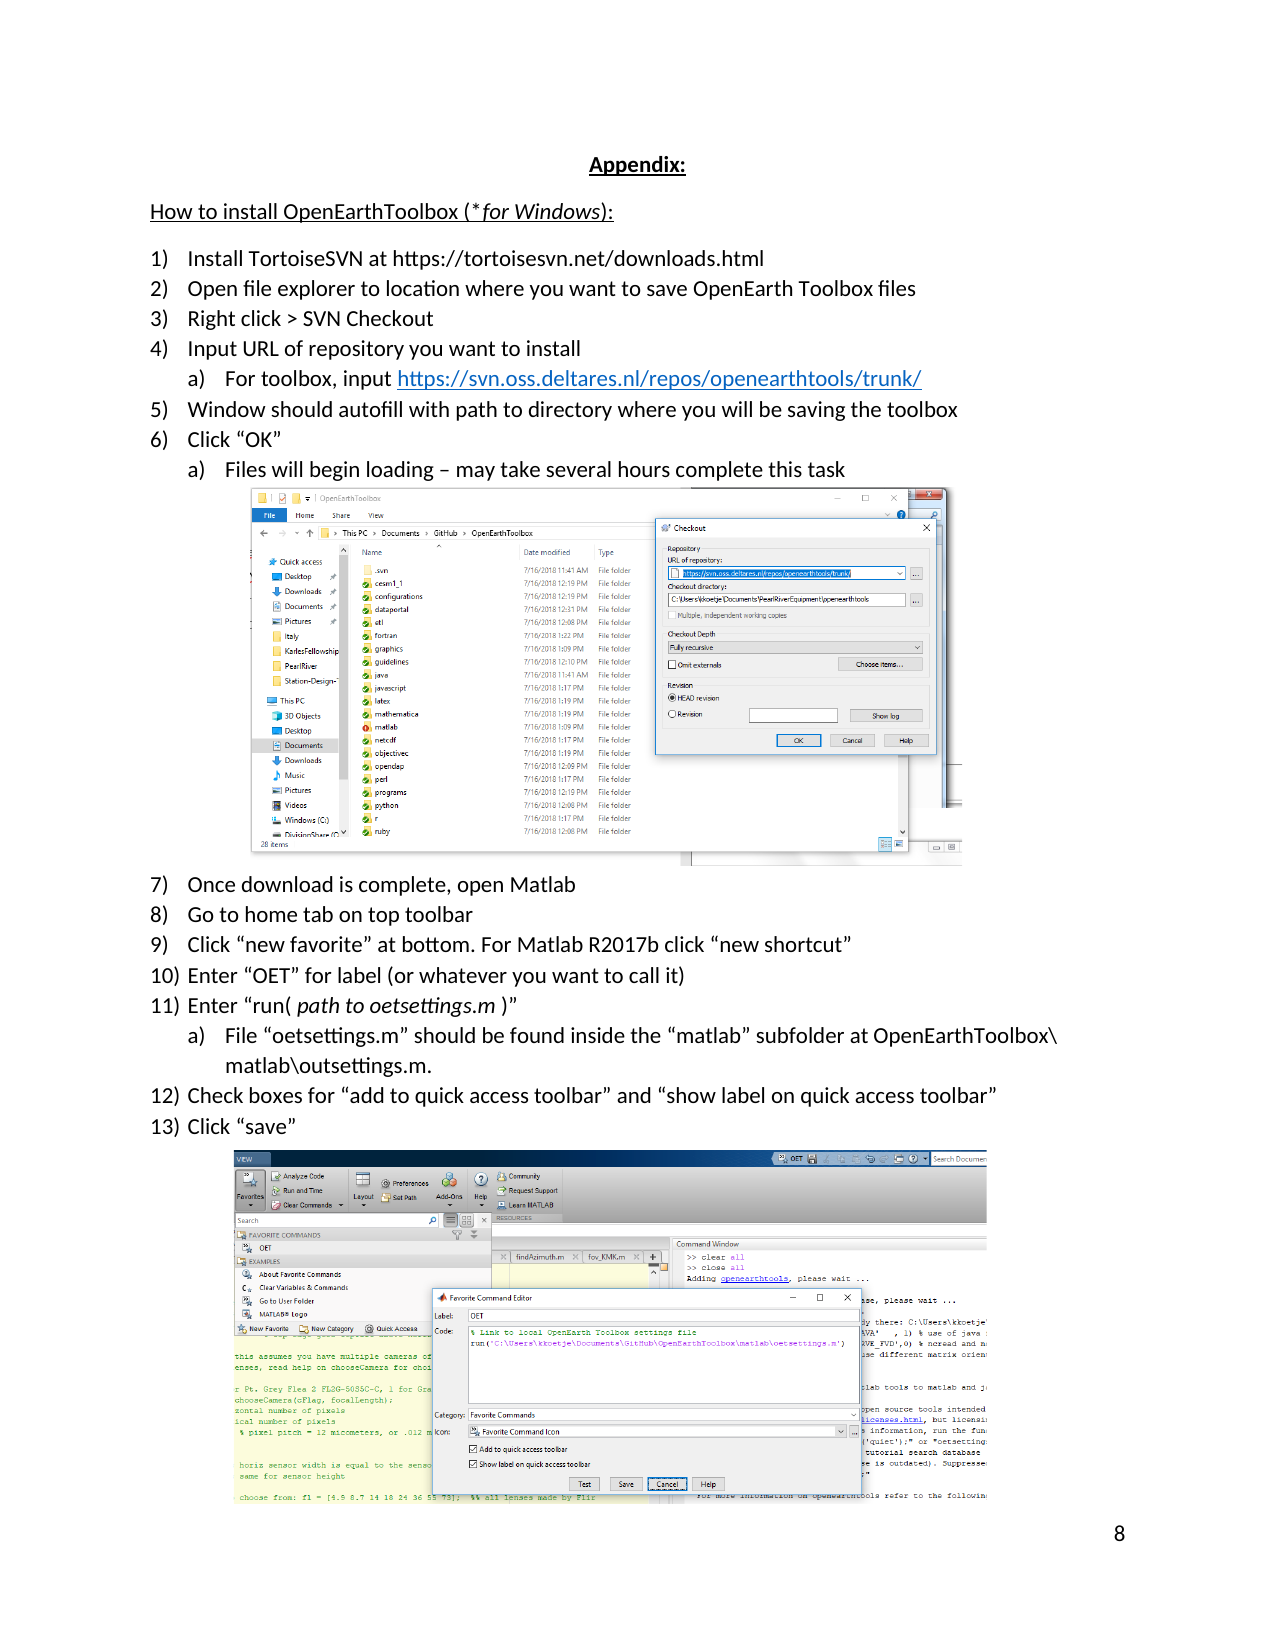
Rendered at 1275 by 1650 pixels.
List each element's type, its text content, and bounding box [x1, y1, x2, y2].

picture [233, 1140, 987, 1504]
text Appendix: [150, 150, 1125, 178]
list Files will begin loading – may take several hours complete this task [187, 455, 1125, 483]
list Once download is complete, open Matlab [150, 485, 1125, 898]
list Enter “run( path to oetsettings.m )” [150, 991, 1125, 1019]
list Open file explorer to location where you want to save OpenEarth Toolbox files [150, 274, 1125, 302]
text How to install OpenEarthToolbox (*for Windows): [150, 197, 1125, 225]
list Click “OK” [150, 425, 1125, 453]
list Enter “OET” for label (or whatever you want to call it) [150, 961, 1125, 989]
list Go to home tab on top toolbar [150, 900, 1125, 928]
list Click “save” [150, 1112, 1125, 1140]
list Input URL of repository you want to install [150, 334, 1125, 362]
list Right click > SVN Checkout [150, 304, 1125, 332]
list File “oetsettings.m” should be found inside the “matlab” subfolder at OpenEarthToolbox\matlab\outsettings.m. [187, 1021, 1125, 1079]
list Window should autofill with path to directory where you will be saving the toolbox [150, 395, 1125, 423]
list Check boxes for “add to quick access toolbar” and “show label on quick access toolbar” [150, 1082, 1125, 1110]
list Install TortoiseSVN at https://tortoisesvn.net/downloads.html [150, 244, 1125, 272]
list Click “new favorite” at bottom. For Matlab R2017b click “new shortcut” [150, 931, 1125, 959]
list For toolbox, input https://svn.oss.deltares.nl/repos/openearthtools/trunk/ [187, 364, 1125, 393]
